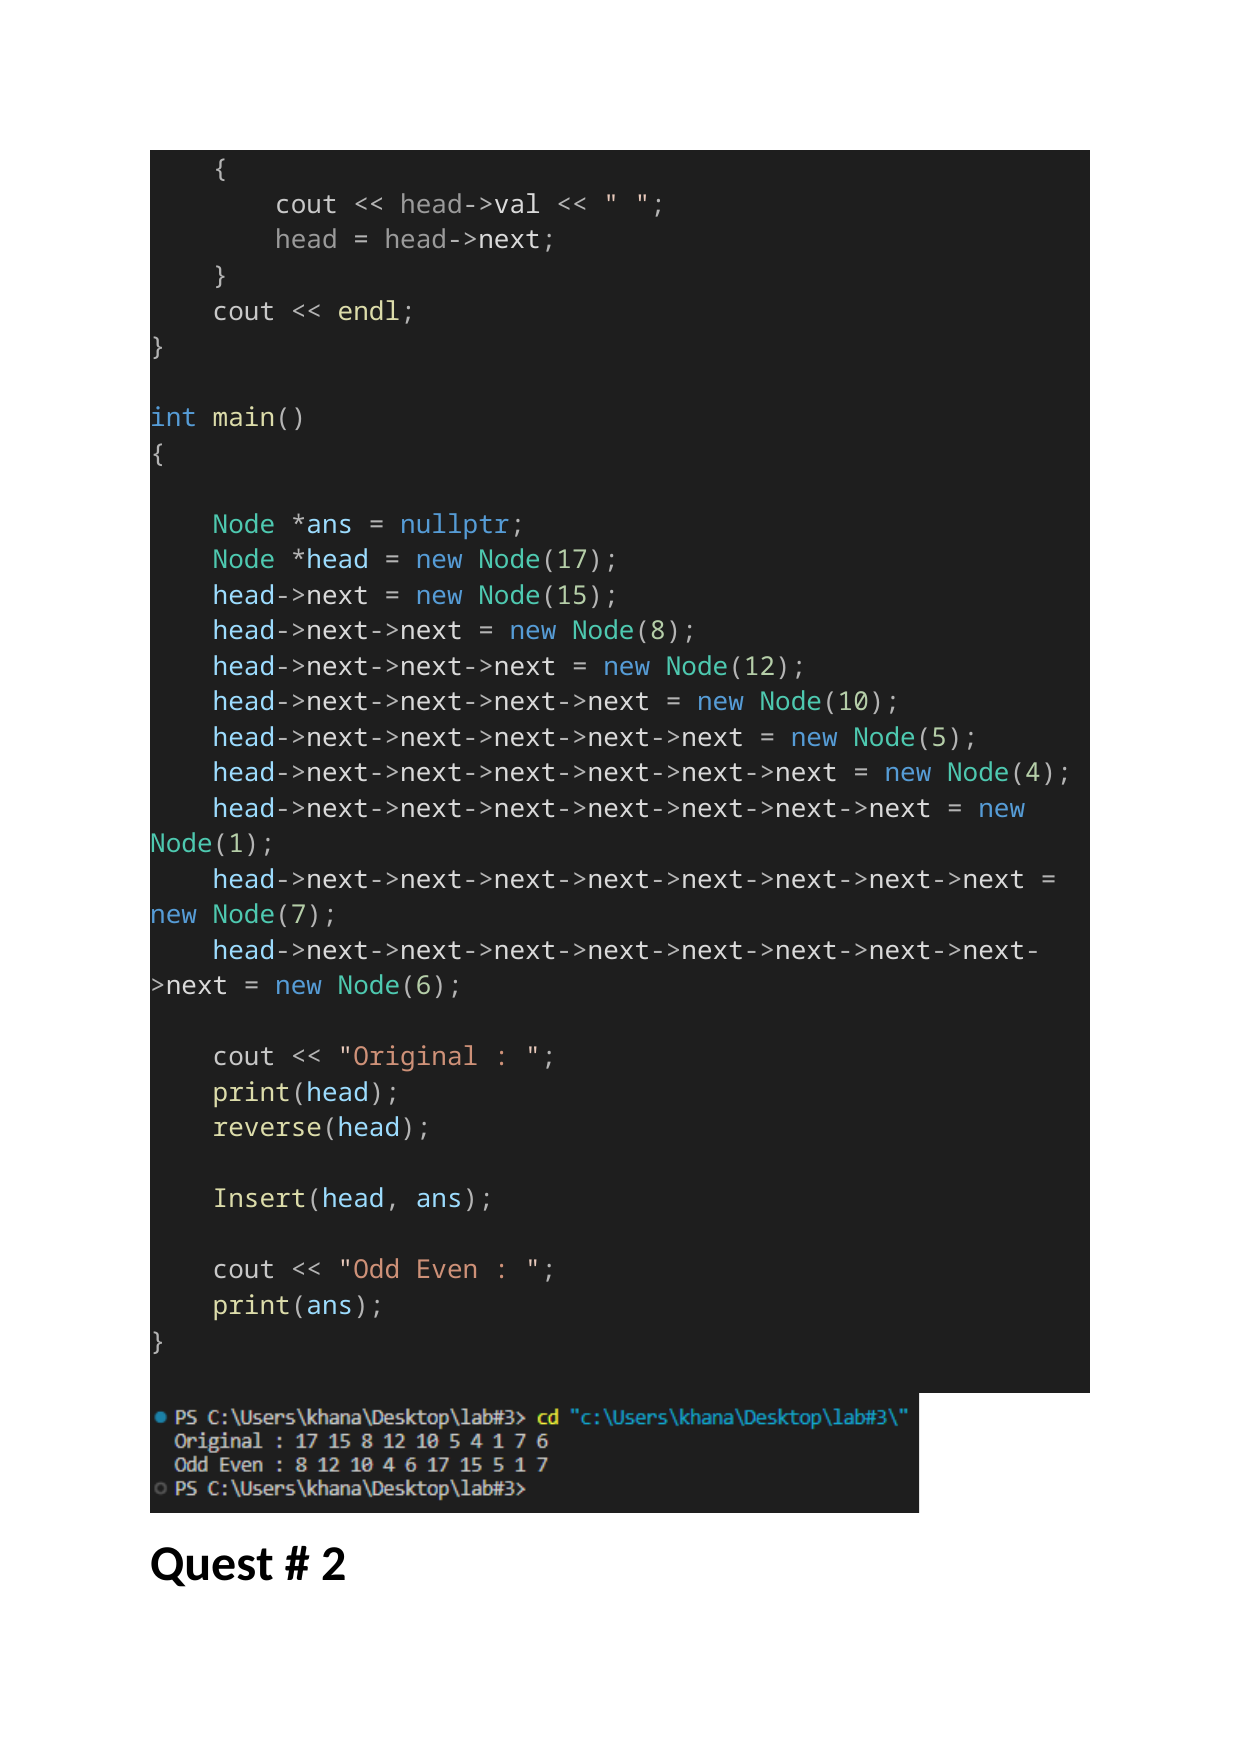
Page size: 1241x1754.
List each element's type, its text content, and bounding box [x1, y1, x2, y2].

text reverse(head); [150, 1109, 1090, 1144]
text head->next->next = new Node(8); [150, 612, 1090, 647]
text cout << endl; [150, 292, 1090, 328]
text head->next->next->next->next->next->next = new Node(4); [150, 754, 1090, 789]
text head->next->next->next->next->next->next->next->next = new Node(7); [150, 860, 1090, 931]
text head->next->next->next->next->next->next->next->next->next = new Node(6); [150, 931, 1090, 1002]
text Quest # 2 [150, 1531, 1090, 1592]
text cout << "Odd Even : "; [150, 1251, 1090, 1287]
text int main() [150, 399, 1090, 434]
text head = head->next; [150, 221, 1090, 257]
text print(head); [150, 1073, 1090, 1109]
text head->next->next->next->next = new Node(10); [150, 683, 1090, 718]
text print(ans); [150, 1287, 1090, 1322]
text head->next->next->next->next->next = new Node(5); [150, 718, 1090, 754]
picture [150, 1393, 920, 1513]
text cout << head->val << " "; [150, 186, 1090, 221]
text Node *head = new Node(17); [150, 541, 1090, 576]
text { [150, 434, 1090, 470]
text } [150, 328, 1090, 363]
text head->next = new Node(15); [150, 576, 1090, 612]
text head->next->next->next = new Node(12); [150, 647, 1090, 683]
text } [150, 1322, 1090, 1358]
text } [150, 257, 1090, 292]
text cout << "Original : "; [150, 1038, 1090, 1073]
text head->next->next->next->next->next->next->next = new Node(1); [150, 789, 1090, 860]
text Insert(head, ans); [150, 1180, 1090, 1216]
text Node *ans = nullptr; [150, 505, 1090, 541]
text { [150, 150, 1090, 186]
